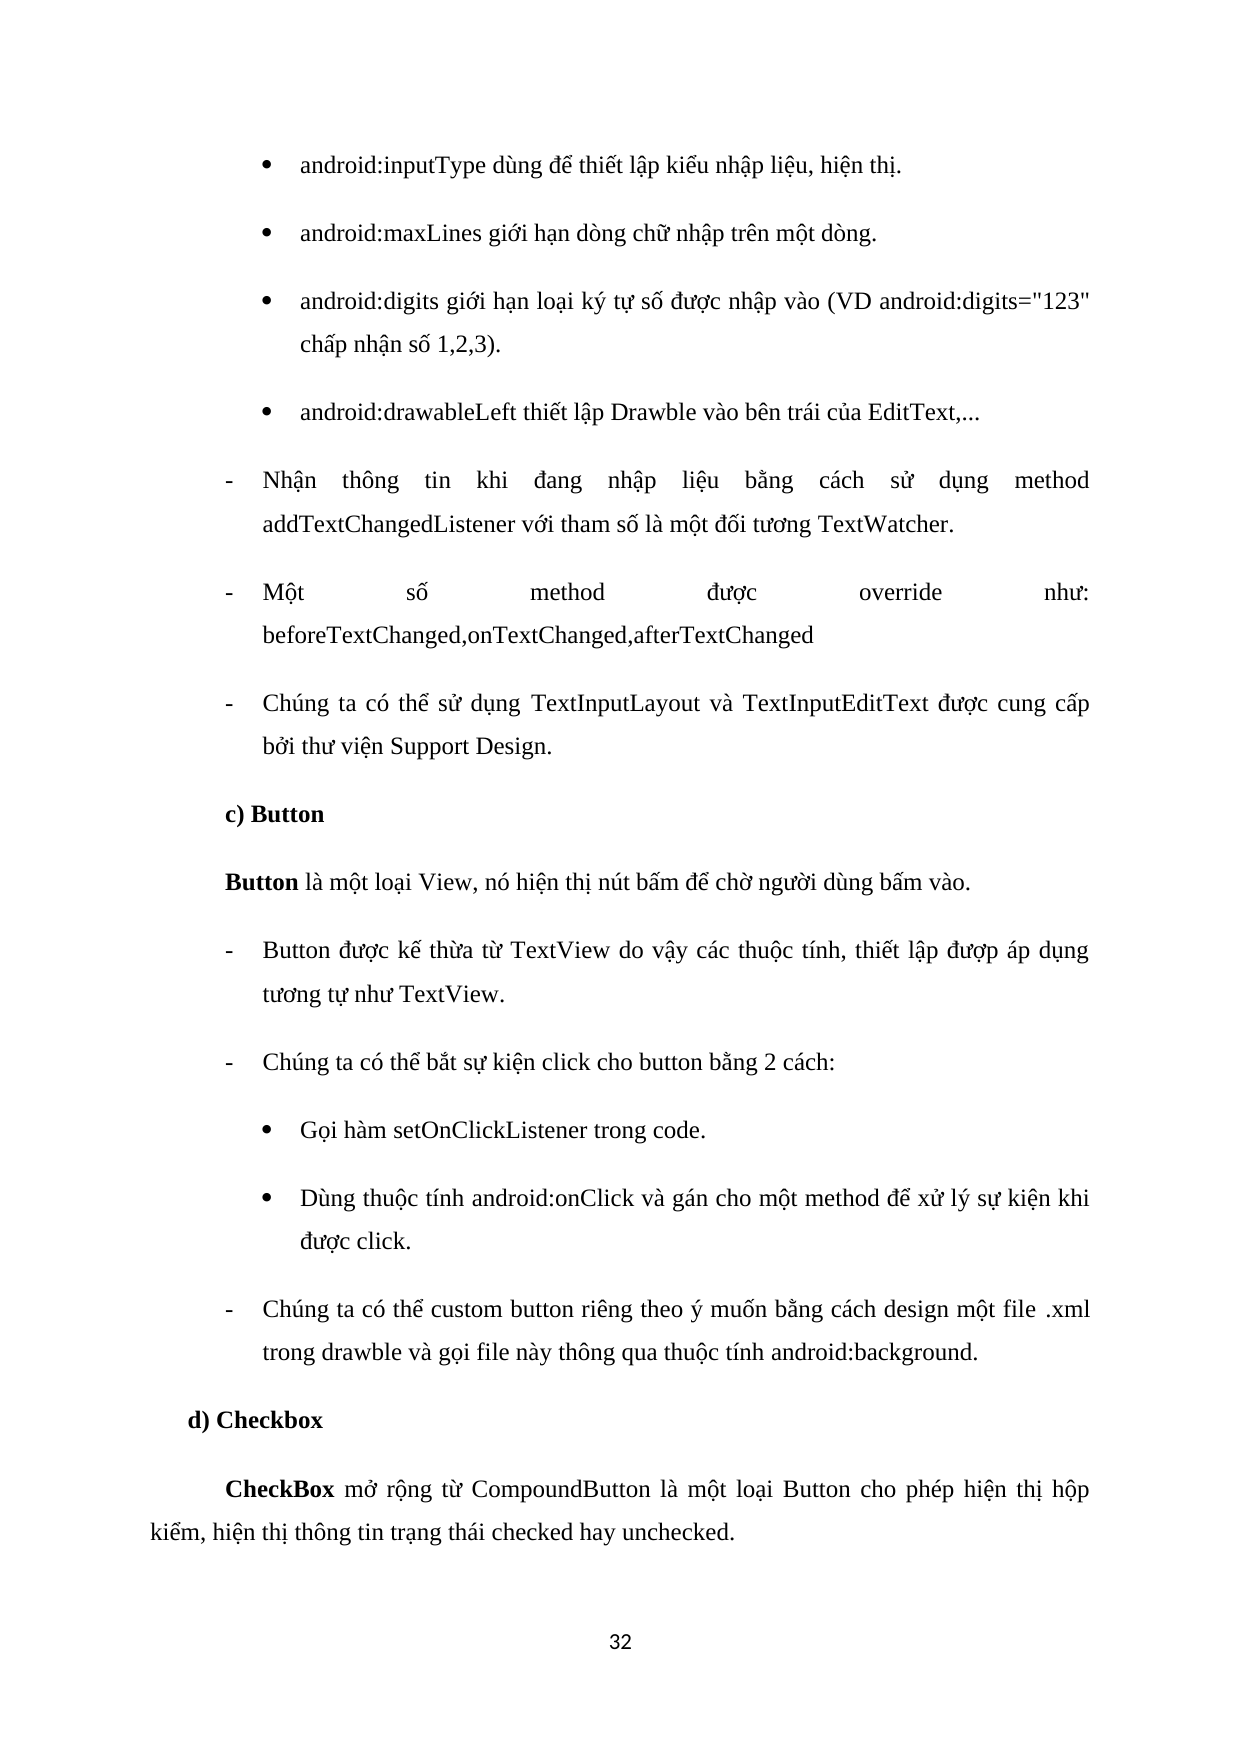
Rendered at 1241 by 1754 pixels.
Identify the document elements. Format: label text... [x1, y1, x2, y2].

list Chúng ta có thể custom button riêng theo ý muốn bằng cách design một file .xml trong drawble và gọi file này thông qua thuộc tính android:background. [225, 1294, 1090, 1366]
list android:inputType dùng để thiết lập kiểu nhập liệu, hiện thị. [262, 150, 1090, 179]
list Gọi hàm setOnClickListener trong code. [262, 1115, 1090, 1144]
text d) Checkbox [150, 1406, 1090, 1434]
list Dùng thuộc tính android:onClick và gán cho một method để xử lý sự kiện khi được click. [262, 1183, 1090, 1255]
list Một số method được override như: beforeTextChanged,onTextChanged,afterTextChanged [225, 577, 1090, 649]
list android:digits giới hạn loại ký tự số được nhập vào (VD android:digits="123" chấp nhận số 1,2,3). [262, 286, 1090, 358]
list Button được kế thừa từ TextView do vậy các thuộc tính, thiết lập đượp áp dụng tương tự như TextView. [225, 936, 1090, 1007]
list android:maxLines giới hạn dòng chữ nhập trên một dòng. [262, 218, 1090, 247]
text Button là một loại View, nó hiện thị nút bấm để chờ người dùng bấm vào. [150, 867, 1090, 896]
text c) Button [150, 799, 1090, 828]
list Nhận thông tin khi đang nhập liệu bằng cách sử dụng method addTextChangedListener với tham số là một đối tương TextWatcher. [225, 466, 1090, 537]
list Chúng ta có thể sử dụng TextInputLayout và TextInputEditText được cung cấp bởi thư viện Support Design. [225, 688, 1090, 760]
text CheckBox mở rộng từ CompoundButton là một loại Button cho phép hiện thị hộp kiểm, hiện thị thông tin trạng thái checked hay unchecked. [150, 1474, 1090, 1546]
list android:drawableLeft thiết lập Drawble vào bên trái của EditText,... [262, 397, 1090, 426]
list Chúng ta có thể bắt sự kiện click cho button bằng 2 cách: [225, 1047, 1090, 1076]
